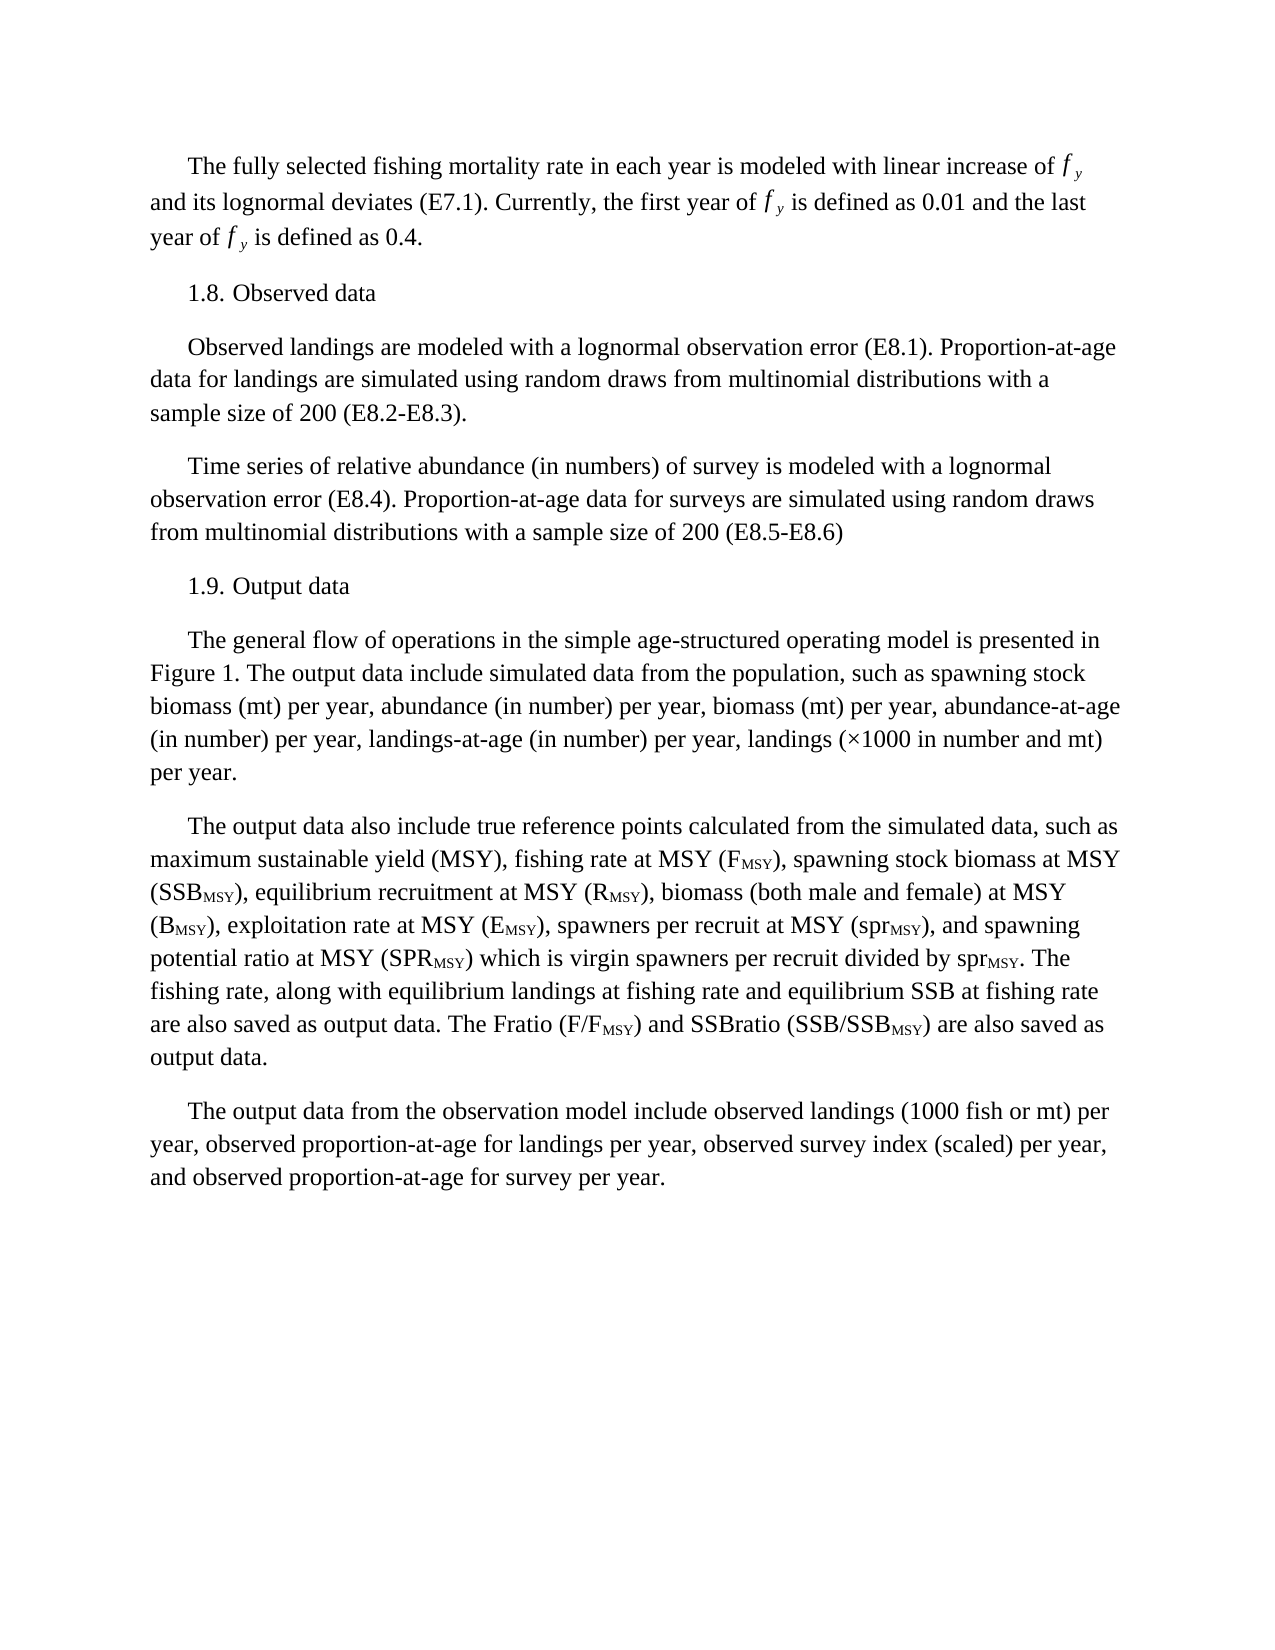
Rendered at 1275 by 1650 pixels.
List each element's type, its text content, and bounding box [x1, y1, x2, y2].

list Observed data [187, 278, 1125, 306]
list Output data [187, 571, 1125, 600]
text The output data from the observation model include observed landings (1000 fish or mt) per year, observed proportion-at-age for landings per year, observed survey index (scaled) per year, and observed proportion-at-age for survey per year. [150, 1096, 1125, 1191]
text The output data also include true reference points calculated from the simulated data, such as maximum sustainable yield (MSY), fishing rate at MSY (FMSY), spawning stock biomass at MSY (SSBMSY), equilibrium recruitment at MSY (RMSY), biomass (both male and female) at MSY (BMSY), exploitation rate at MSY (EMSY), spawners per recruit at MSY (sprMSY), and spawning potential ratio at MSY (SPRMSY) which is virgin spawners per recruit divided by sprMSY. The fishing rate, along with equilibrium landings at fishing rate and equilibrium SSB at fishing rate are also saved as output data. The Fratio (F/FMSY) and SSBratio (SSB/SSBMSY) are also saved as output data. [150, 811, 1125, 1071]
text The fully selected fishing mortality rate in each year is modeled with linear increase of and its lognormal deviates (E7.1). Currently, the first year of is defined as 0.01 and the last year of is defined as 0.4. [150, 150, 1125, 253]
text The general flow of operations in the simple age-structured operating model is presented in Figure 1. The output data include simulated data from the population, such as spawning stock biomass (mt) per year, abundance (in number) per year, biomass (mt) per year, abundance-at-age (in number) per year, landings-at-age (in number) per year, landings (×1000 in number and mt) per year. [150, 625, 1125, 786]
text Observed landings are modeled with a lognormal observation error (E8.1). Proportion-at-age data for landings are simulated using random draws from multinomial distributions with a sample size of 200 (E8.2-E8.3). [150, 332, 1125, 426]
text Time series of relative abundance (in numbers) of survey is modeled with a lognormal observation error (E8.4). Proportion-at-age data for surveys are simulated using random draws from multinomial distributions with a sample size of 200 (E8.5-E8.6) [150, 451, 1125, 546]
